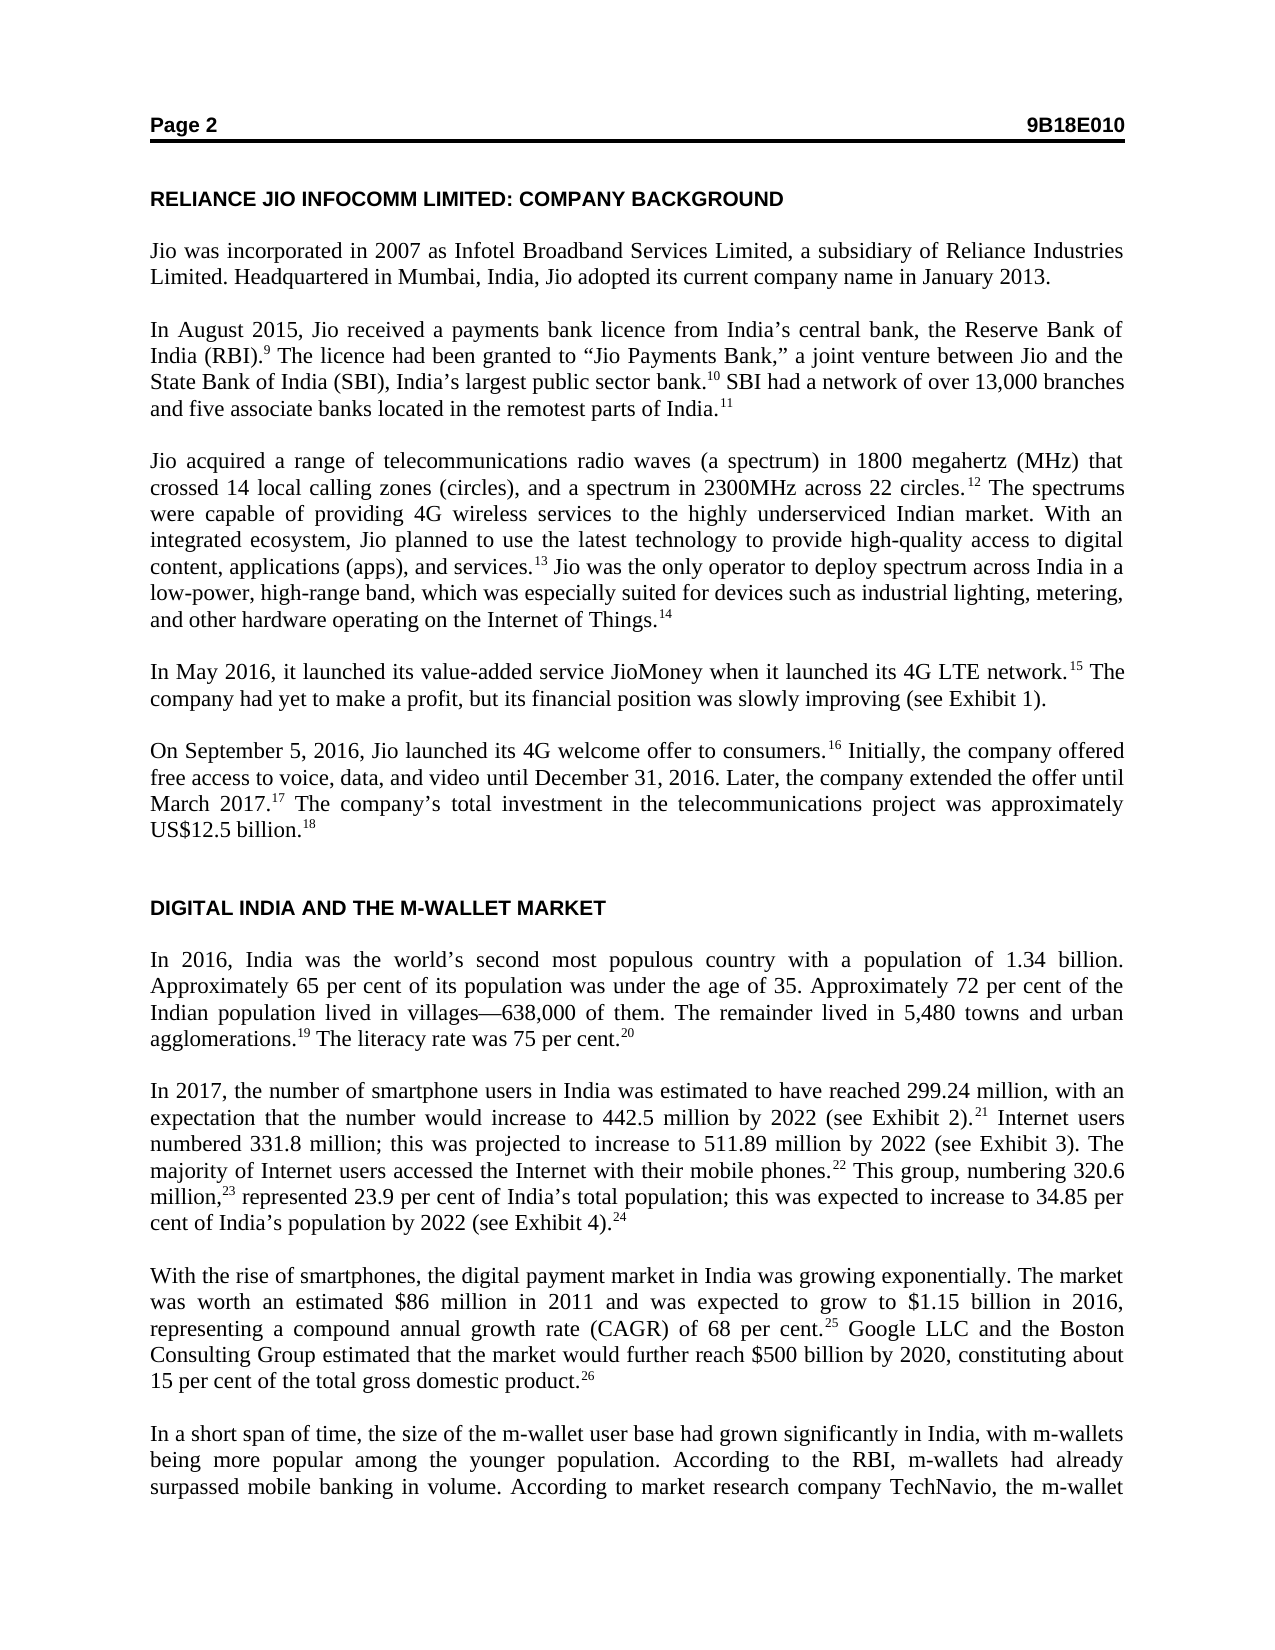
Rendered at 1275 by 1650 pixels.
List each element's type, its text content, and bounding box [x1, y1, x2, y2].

text In August 2015, Jio received a payments bank licence from India’s central bank, the Reserve Bank of India (RBI). The licence had been granted to “Jio Payments Bank,” a joint venture between Jio and the State Bank of India (SBI), India’s largest public sector bank. SBI had a network of over 13,000 branches and five associate banks located in the remotest parts of India. [150, 316, 1125, 421]
text On September 5, 2016, Jio launched its 4G welcome offer to consumers. Initially, the company offered free access to voice, data, and video until December 31, 2016. Later, the company extended the offer until March 2017. The company’s total investment in the telecommunications project was approximately US$12.5 billion. [150, 737, 1125, 843]
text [150, 1420, 1125, 1499]
text With the rise of smartphones, the digital payment market in India was growing exponentially. The market was worth an estimated $86 million in 2011 and was expected to grow to $1.15 billion in 2016, representing a compound annual growth rate (CAGR) of 68 per cent. Google LLC and the Boston Consulting Group estimated that the market would further reach $500 billion by 2020, constituting about 15 per cent of the total gross domestic product. [150, 1262, 1125, 1394]
text Digital India and the M-Wallet Market [347, 896, 1125, 919]
text Reliance Jio Infocomm Limited: Company Background [150, 186, 1125, 210]
text In 2016, India was the world’s second most populous country with a population of 1.34 billion. Approximately 65 per cent of its population was under the age of 35. Approximately 72 per cent of the Indian population lived in villages—638,000 of them. The remainder lived in 5,480 towns and urban agglomerations. The literacy rate was 75 per cent. [150, 946, 1125, 1051]
text In May 2016, it launched its value-added service JioMoney when it launched its 4G LTE network. The company had yet to make a profit, but its financial position was slowly improving (see Exhibit 1). [150, 658, 1125, 711]
text Jio was incorporated in 2007 as Infotel Broadband Services Limited, a subsidiary of Reliance Industries Limited. Headquartered in Mumbai, India, Jio adopted its current company name in January 2013. [150, 237, 1125, 289]
text In 2017, the number of smartphone users in India was estimated to have reached 299.24 million, with an expectation that the number would increase to 442.5 million by 2022 (see Exhibit 2). Internet users numbered 331.8 million; this was projected to increase to 511.89 million by 2022 (see Exhibit 3). The majority of Internet users accessed the Internet with their mobile phones. This group, numbering 320.6 million, represented 23.9 per cent of India’s total population; this was expected to increase to 34.85 per cent of India’s population by 2022 (see Exhibit 4). [150, 1078, 1125, 1236]
text Jio acquired a range of telecommunications radio waves (a spectrum) in 1800 megahertz (MHz) that crossed 14 local calling zones (circles), and a spectrum in 2300MHz across 22 circles. The spectrums were capable of providing 4G wireless services to the highly underserviced Indian market. With an integrated ecosystem, Jio planned to use the latest technology to provide high-quality access to digital content, applications (apps), and services. Jio was the only operator to deploy spectrum across India in a low-power, high-range band, which was especially suited for devices such as industrial lighting, metering, and other hardware operating on the Internet of Things. [150, 447, 1125, 632]
